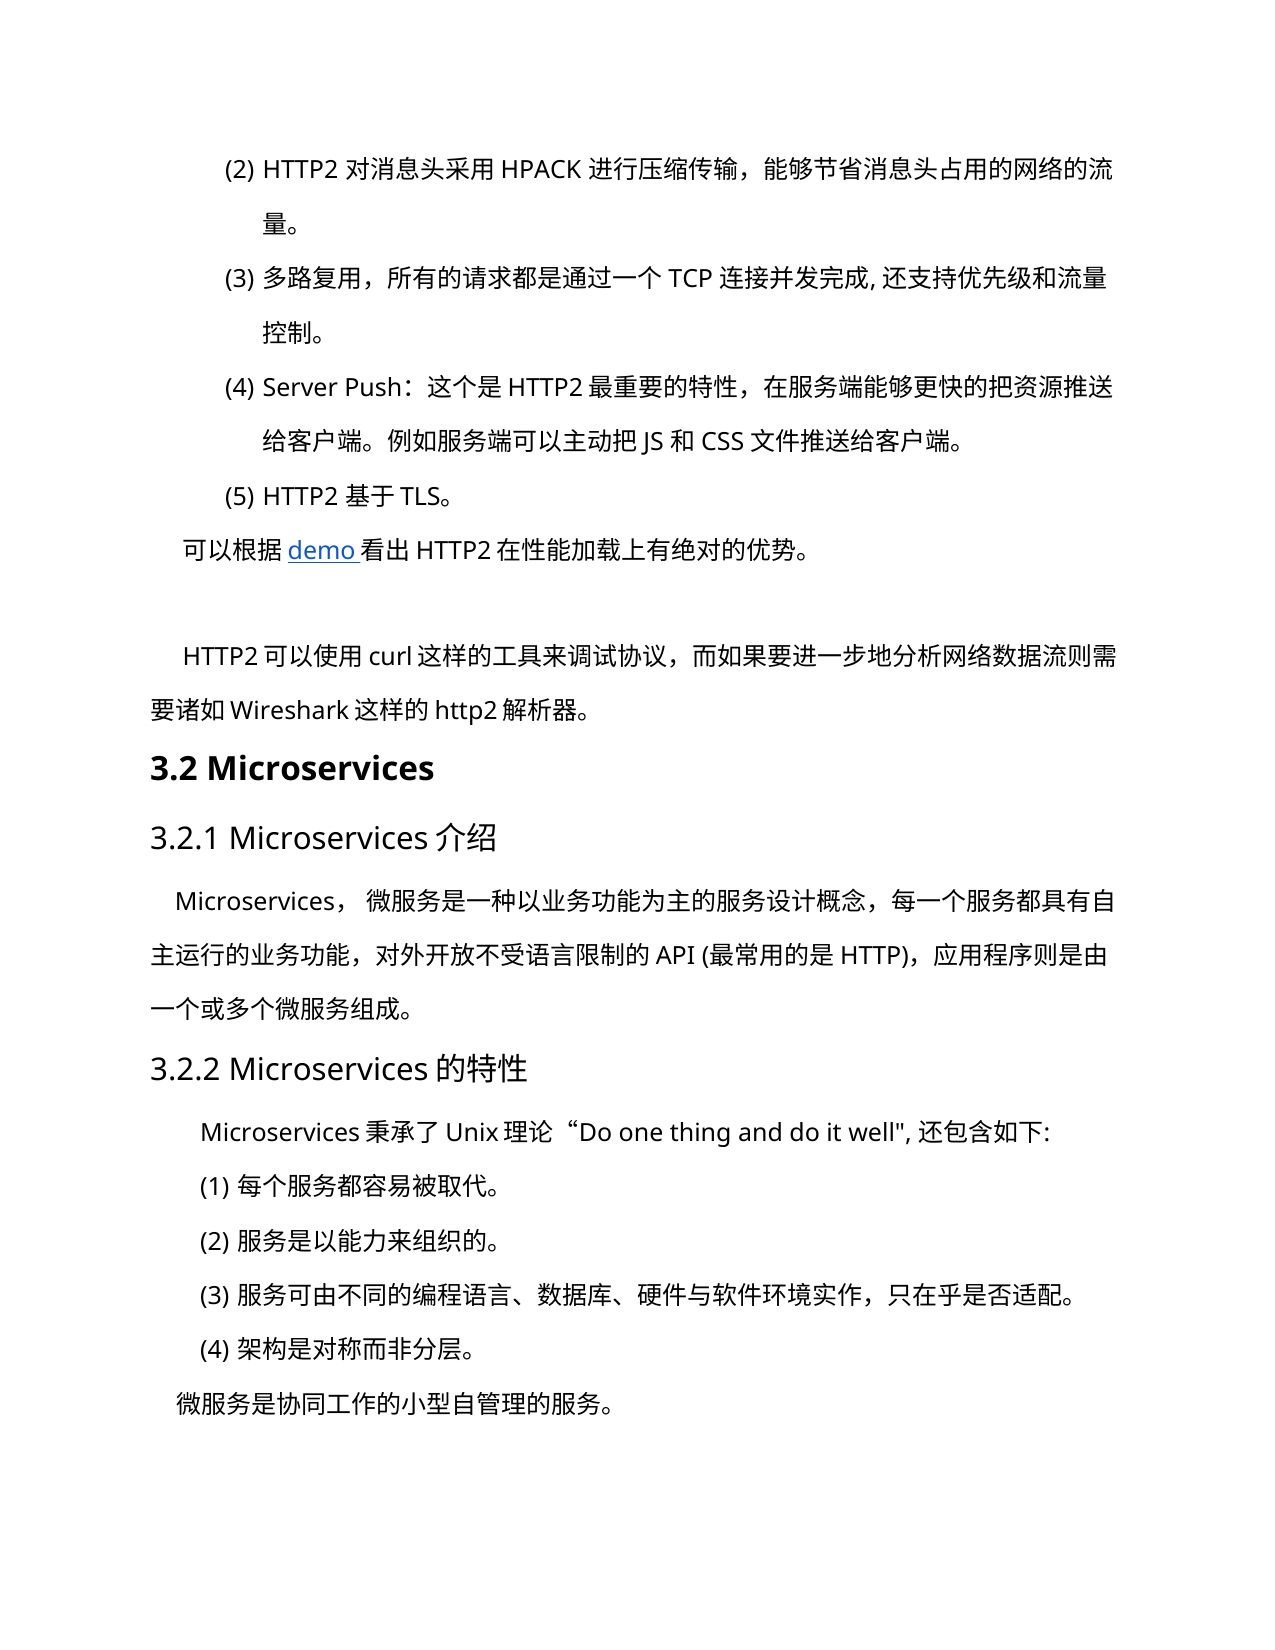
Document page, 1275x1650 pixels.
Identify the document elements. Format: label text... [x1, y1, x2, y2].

text 3.2 Microservices [150, 745, 1125, 790]
text 可以根据demo看出HTTP2在性能加载上有绝对的优势。 [150, 531, 1125, 567]
list 服务可由不同的编程语言、数据库、硬件与软件环境实作，只在乎是否适配。 [200, 1275, 1125, 1312]
list 多路复用，所有的请求都是通过一个 TCP 连接并发完成, 还支持优先级和流量控制。 [225, 259, 1125, 349]
text Microservices秉承了Unix理论“Do one thing and do it well", 还包含如下: [150, 1112, 1125, 1148]
text Microservices， 微服务是一种以业务功能为主的服务设计概念，每一个服务都具有自主运行的业务功能，对外开放不受语言限制的 API (最常用的是 HTTP)，应用程序则是由一个或多个微服务组成。 [150, 881, 1125, 1026]
text HTTP2可以使用curl这样的工具来调试协议，而如果要进一步地分析网络数据流则需要诸如Wireshark这样的http2解析器。 [150, 636, 1125, 727]
text 微服务是协同工作的小型自管理的服务。 [150, 1384, 1125, 1420]
list HTTP2 基于TLS。 [225, 476, 1125, 512]
text 3.2.2 Microservices的特性 [150, 1044, 1125, 1089]
list Server Push：这个是HTTP2最重要的特性，在服务端能够更快的把资源推送给客户端。例如服务端可以主动把 JS 和 CSS 文件推送给客户端。 [225, 367, 1125, 458]
list 服务是以能力来组织的。 [200, 1221, 1125, 1257]
list HTTP2 对消息头采用 HPACK 进行压缩传输，能够节省消息头占用的网络的流量。 [225, 150, 1125, 241]
text 3.2.1 Microservices介绍 [150, 813, 1125, 858]
list 架构是对称而非分层。 [200, 1330, 1125, 1366]
list 每个服务都容易被取代。 [200, 1167, 1125, 1203]
